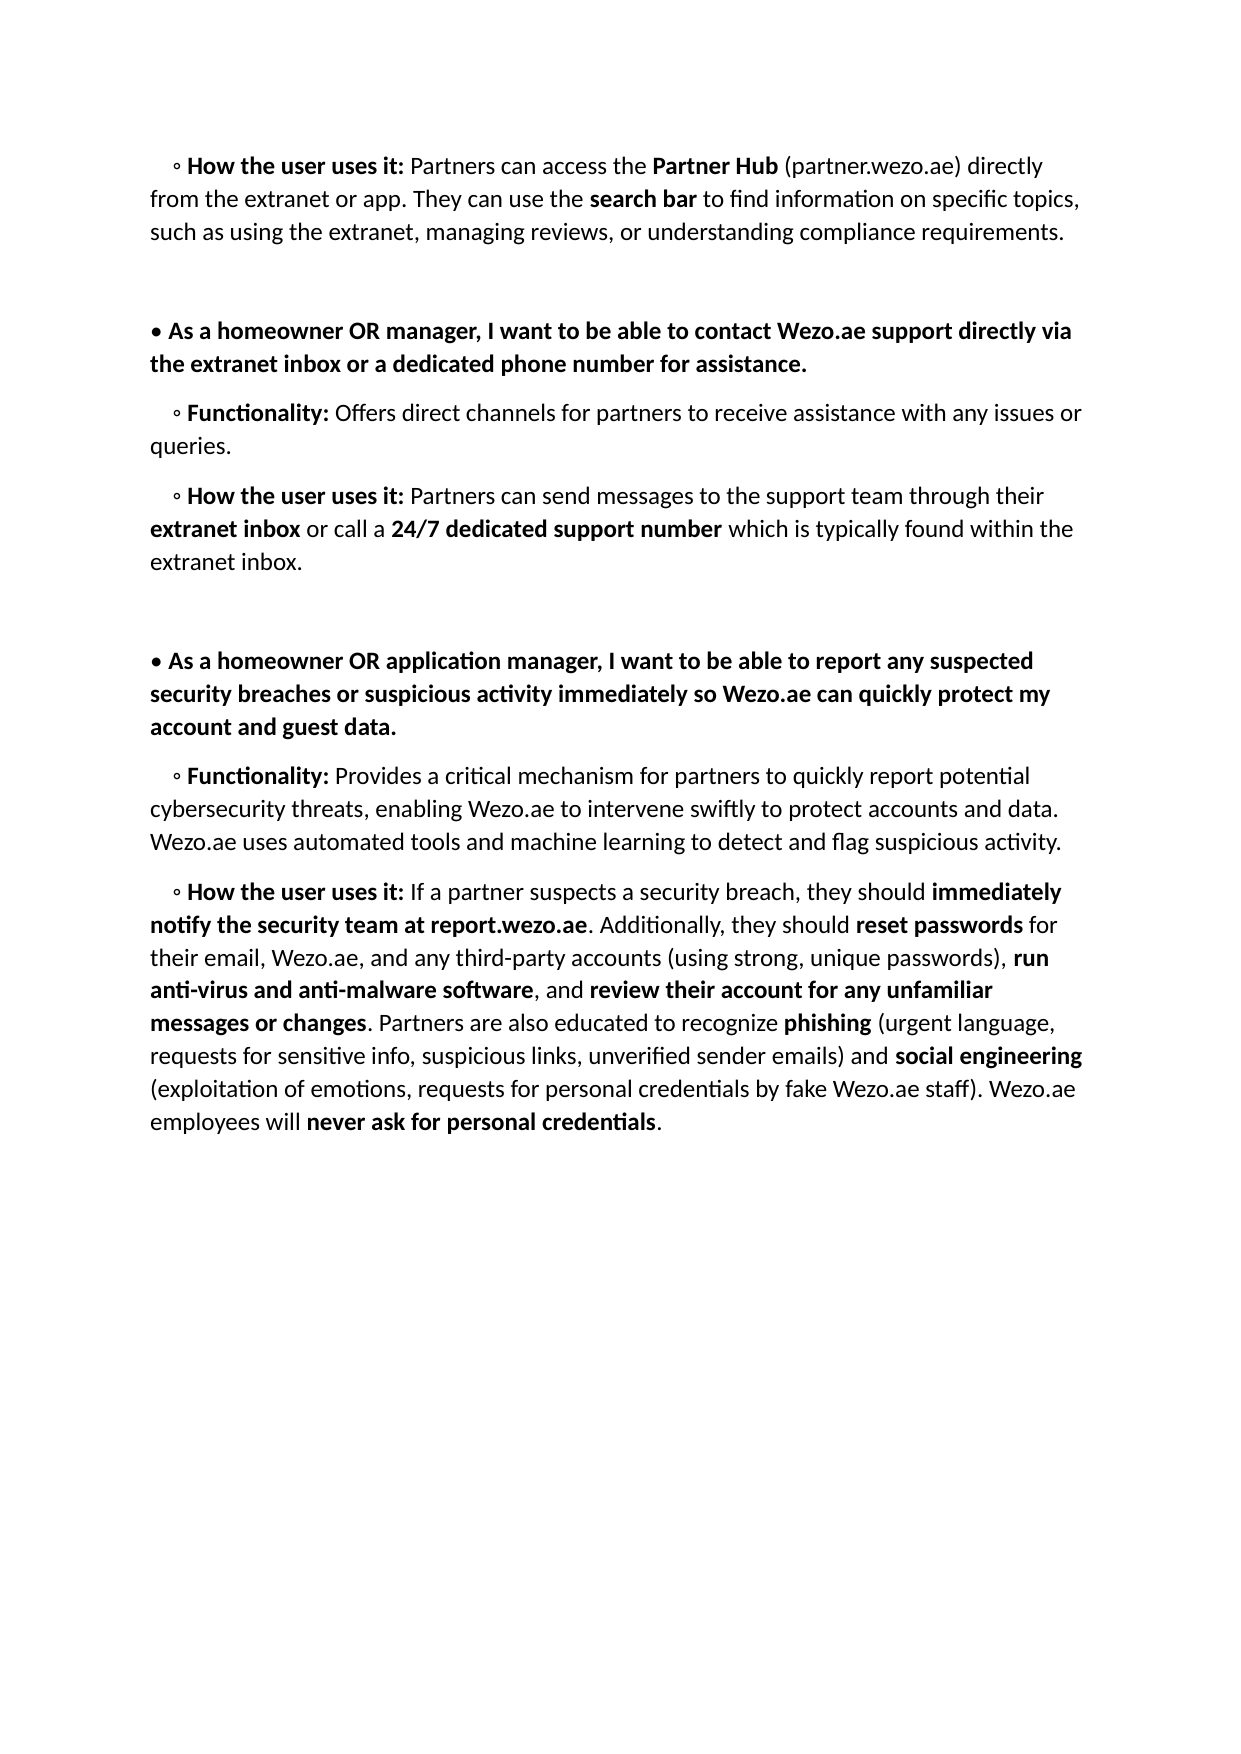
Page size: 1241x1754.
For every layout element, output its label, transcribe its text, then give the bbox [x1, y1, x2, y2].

text ◦ How the user uses it: If a partner suspects a security breach, they should immediately notify the security team at report.wezo.ae. Additionally, they should reset passwords for their email, Wezo.ae, and any third-party accounts (using strong, unique passwords), run anti-virus and anti-malware software, and review their account for any unfamiliar messages or changes. Partners are also educated to recognize phishing (urgent language, requests for sensitive info, suspicious links, unverified sender emails) and social engineering (exploitation of emotions, requests for personal credentials by fake Wezo.ae staff). Wezo.ae employees will never ask for personal credentials. [150, 876, 1090, 1137]
text ◦ Functionality: Offers direct channels for partners to receive assistance with any issues or queries. [150, 397, 1090, 461]
text • As a homeowner OR application manager, I want to be able to report any suspected security breaches or suspicious activity immediately so Wezo.ae can quickly protect my account and guest data. [150, 645, 1090, 741]
text ◦ Functionality: Provides a critical mechanism for partners to quickly report potential cybersecurity threats, enabling Wezo.ae to intervene swiftly to protect accounts and data. Wezo.ae uses automated tools and machine learning to detect and flag suspicious activity. [150, 760, 1090, 857]
text • As a homeowner OR manager, I want to be able to contact Wezo.ae support directly via the extranet inbox or a dedicated phone number for assistance. [150, 315, 1090, 378]
text ◦ How the user uses it: Partners can send messages to the support team through their extranet inbox or call a 24/7 dedicated support number which is typically found within the extranet inbox. [150, 480, 1090, 576]
text ◦ How the user uses it: Partners can access the Partner Hub (partner.wezo.ae) directly from the extranet or app. They can use the search bar to find information on specific topics, such as using the extranet, managing reviews, or understanding compliance requirements. [150, 150, 1090, 246]
